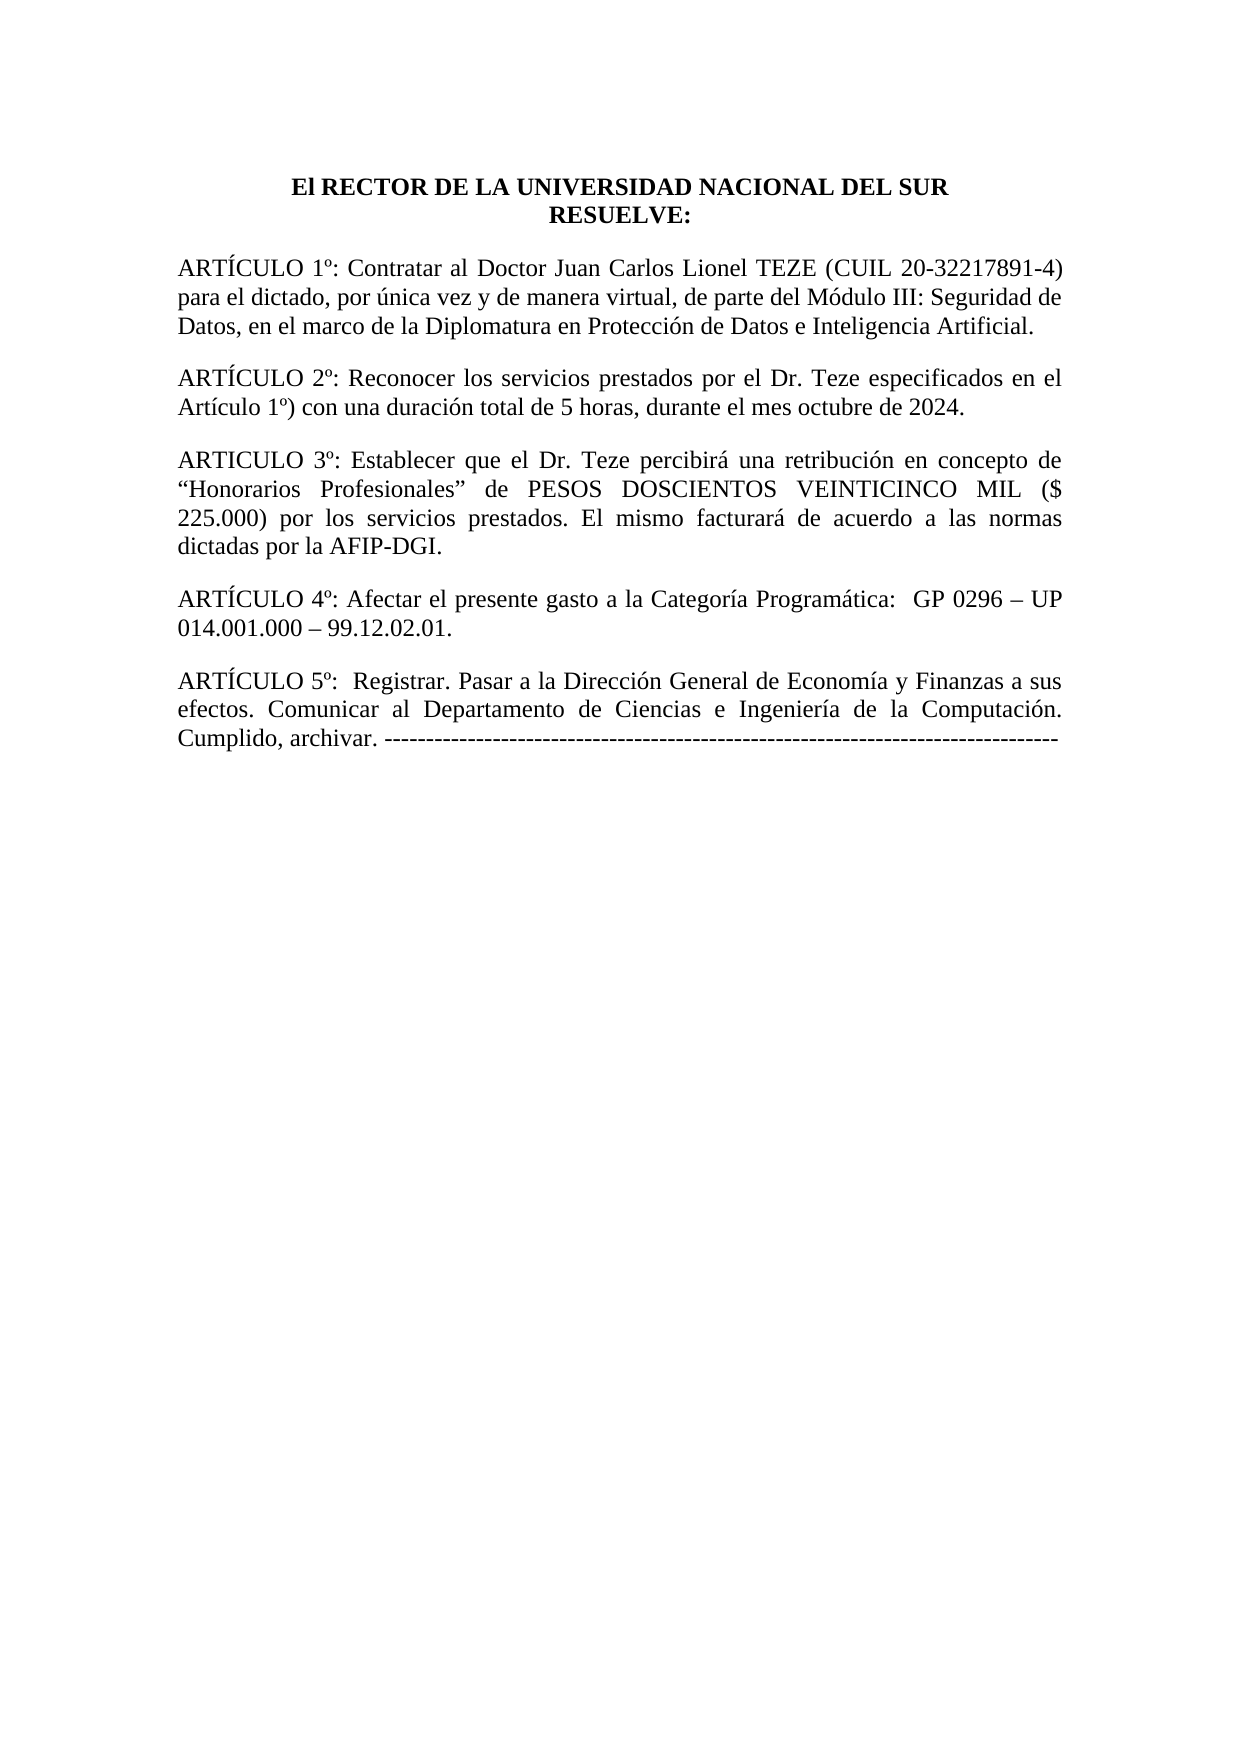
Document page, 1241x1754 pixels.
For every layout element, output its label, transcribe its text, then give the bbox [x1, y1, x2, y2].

text ARTICULO 3º: Establecer que el Dr. Teze percibirá una retribución en concepto de “Honorarios Profesionales” de PESOS DOSCIENTOS VEINTICINCO MIL ($ 225.000) por los servicios prestados. El mismo facturará de acuerdo a las normas dictadas por la AFIP-DGI. [177, 445, 1063, 560]
text ARTÍCULO 4º: Afectar el presente gasto a la Categoría Programática: GP 0296 – UP 014.001.000 – 99.12.02.01. [177, 584, 1063, 642]
text El RECTOR DE LA UNIVERSIDAD NACIONAL DEL SUR [177, 172, 1063, 200]
text ARTÍCULO 5º: Registrar. Pasar a la Dirección General de Economía y Finanzas a sus efectos. Comunicar al Departamento de Ciencias e Ingeniería de la Computación. Cumplido, archivar. --------------------------------------------------------------------------------- [177, 666, 1063, 752]
text ARTÍCULO 2º: Reconocer los servicios prestados por el Dr. Teze especificados en el Artículo 1º) con una duración total de 5 horas, durante el mes octubre de 2024. [177, 363, 1063, 421]
text ARTÍCULO 1º: Contratar al Doctor Juan Carlos Lionel TEZE (CUIL 20-32217891-4) para el dictado, por única vez y de manera virtual, de parte del Módulo III: Seguridad de Datos, en el marco de la Diplomatura en Protección de Datos e Inteligencia Artificial. [177, 253, 1063, 339]
text RESUELVE: [177, 200, 1063, 229]
